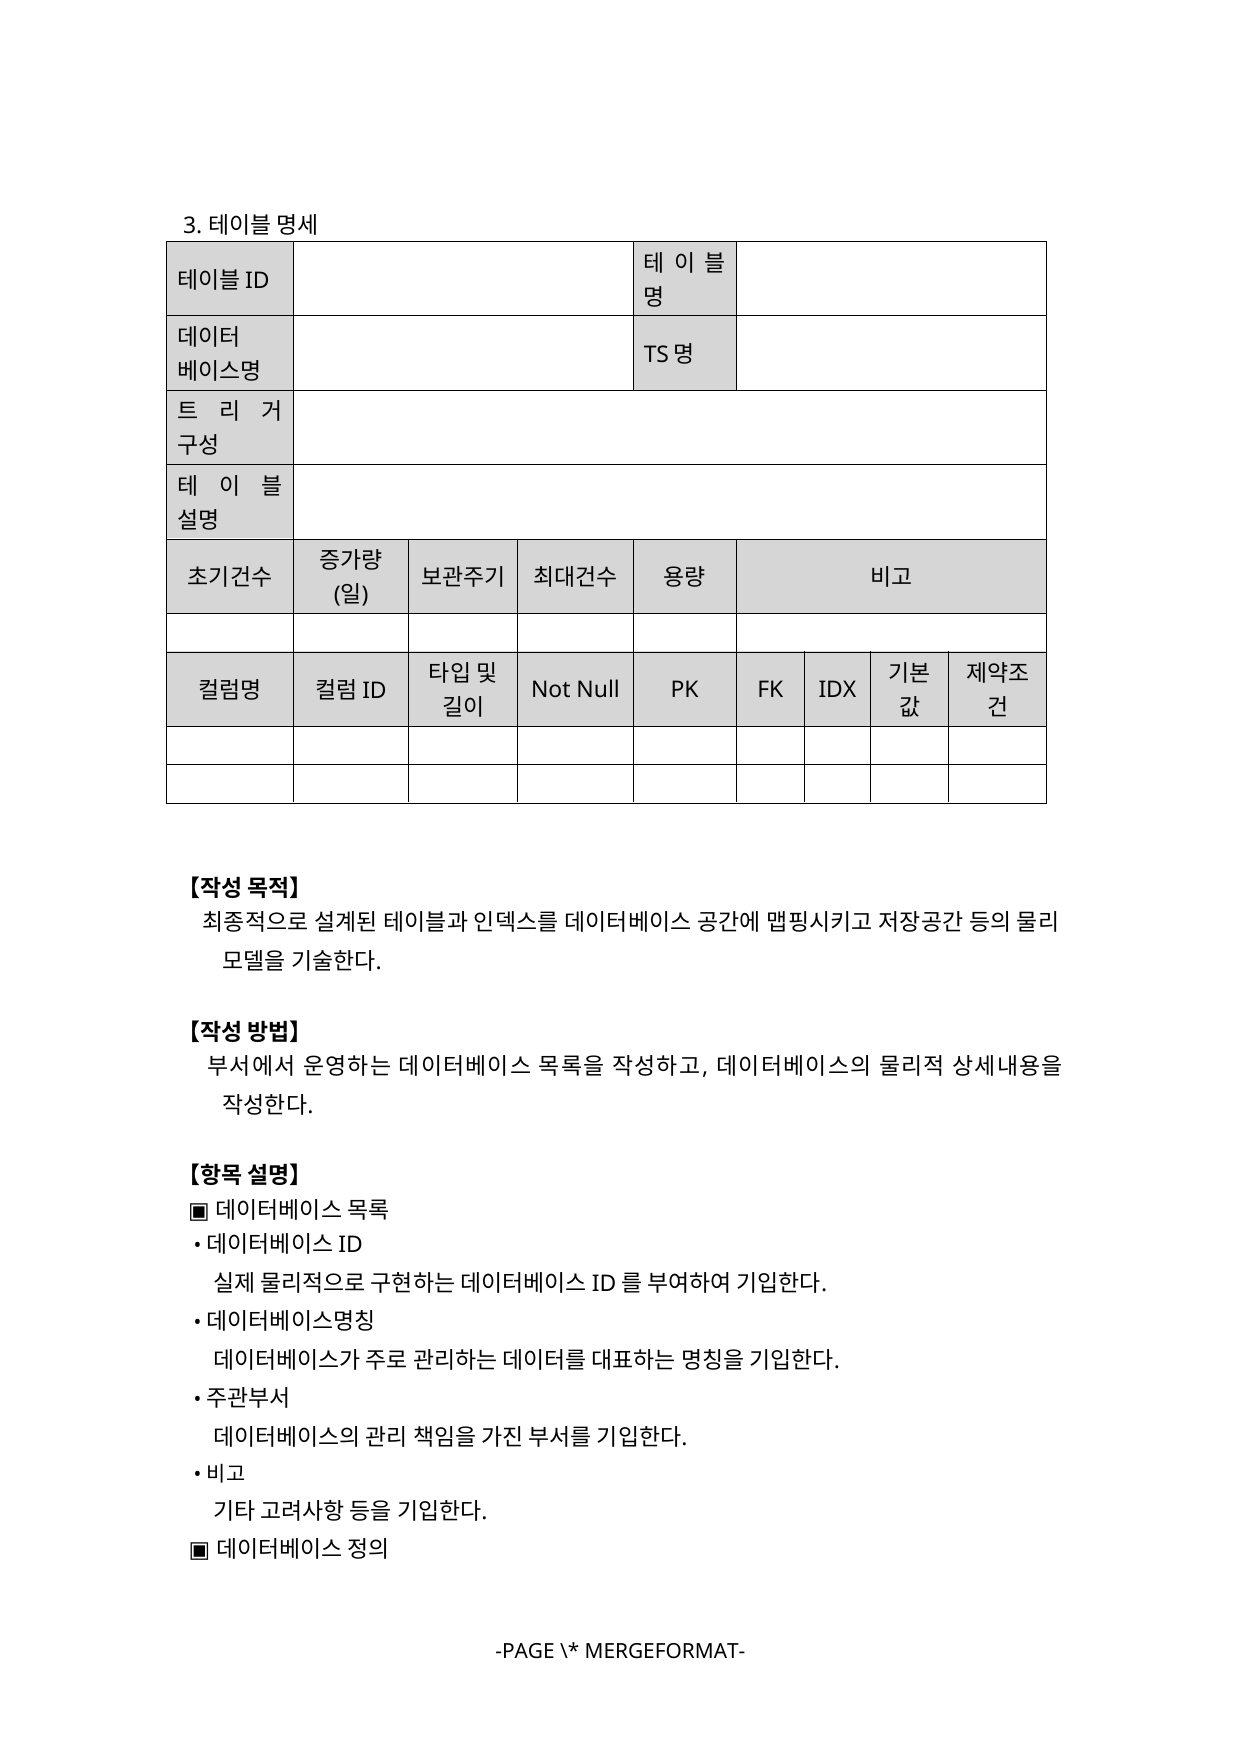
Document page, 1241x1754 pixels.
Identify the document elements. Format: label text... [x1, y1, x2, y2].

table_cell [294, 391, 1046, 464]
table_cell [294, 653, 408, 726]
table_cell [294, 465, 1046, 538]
text ▣ 데이터베이스 정의 [177, 1531, 1063, 1564]
text 기타 고려사항 등을 기입한다. [177, 1492, 1063, 1526]
text 최종적으로 설계된 테이블과 인덱스를 데이터베이스 공간에 맵핑시키고 저장공간 등의 물리 모델을 기술한다. [177, 904, 1063, 976]
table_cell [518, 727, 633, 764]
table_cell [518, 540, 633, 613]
text • 데이터베이스 ID [177, 1226, 1063, 1259]
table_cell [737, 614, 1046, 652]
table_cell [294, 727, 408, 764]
text ▣ 데이터베이스 목록 [177, 1191, 1063, 1225]
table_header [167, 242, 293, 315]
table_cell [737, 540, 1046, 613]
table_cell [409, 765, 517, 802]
text • 비고 [177, 1457, 1063, 1488]
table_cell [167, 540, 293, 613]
text • 주관부서 [177, 1380, 1063, 1413]
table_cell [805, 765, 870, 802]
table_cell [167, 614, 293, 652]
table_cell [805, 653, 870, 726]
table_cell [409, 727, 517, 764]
text 【항목 설명】 [177, 1157, 1063, 1191]
text 데이터베이스가 주로 관리하는 데이터를 대표하는 명칭을 기입한다. [177, 1342, 1063, 1375]
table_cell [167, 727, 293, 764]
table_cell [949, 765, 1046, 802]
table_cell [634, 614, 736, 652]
text 3. 테이블 명세 [177, 207, 1063, 240]
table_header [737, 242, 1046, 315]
text 【작성 목적】 [177, 870, 1063, 903]
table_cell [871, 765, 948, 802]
text 데이터베이스의 관리 책임을 가진 부서를 기입한다. [177, 1419, 1063, 1452]
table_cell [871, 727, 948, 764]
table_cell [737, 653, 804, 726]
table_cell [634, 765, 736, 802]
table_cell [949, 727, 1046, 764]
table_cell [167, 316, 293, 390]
text 부서에서 운영하는 데이터베이스 목록을 작성하고, 데이터베이스의 물리적 상세내용을 작성한다. [177, 1048, 1063, 1120]
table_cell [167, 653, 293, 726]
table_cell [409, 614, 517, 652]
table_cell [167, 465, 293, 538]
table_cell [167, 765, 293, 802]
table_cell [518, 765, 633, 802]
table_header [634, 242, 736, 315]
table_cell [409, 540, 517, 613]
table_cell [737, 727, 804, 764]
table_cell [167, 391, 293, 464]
text 【작성 방법】 [177, 1014, 1063, 1047]
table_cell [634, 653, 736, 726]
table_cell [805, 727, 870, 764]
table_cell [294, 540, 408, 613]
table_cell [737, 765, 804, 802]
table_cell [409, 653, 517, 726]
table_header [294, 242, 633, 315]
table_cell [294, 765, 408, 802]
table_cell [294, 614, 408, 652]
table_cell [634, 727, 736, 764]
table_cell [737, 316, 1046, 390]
text • 데이터베이스명칭 [177, 1303, 1063, 1336]
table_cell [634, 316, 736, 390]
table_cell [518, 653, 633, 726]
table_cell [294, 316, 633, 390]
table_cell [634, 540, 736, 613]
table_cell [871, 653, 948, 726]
text 실제 물리적으로 구현하는 데이터베이스 ID를 부여하여 기입한다. [177, 1264, 1063, 1298]
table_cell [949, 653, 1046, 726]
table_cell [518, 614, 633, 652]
